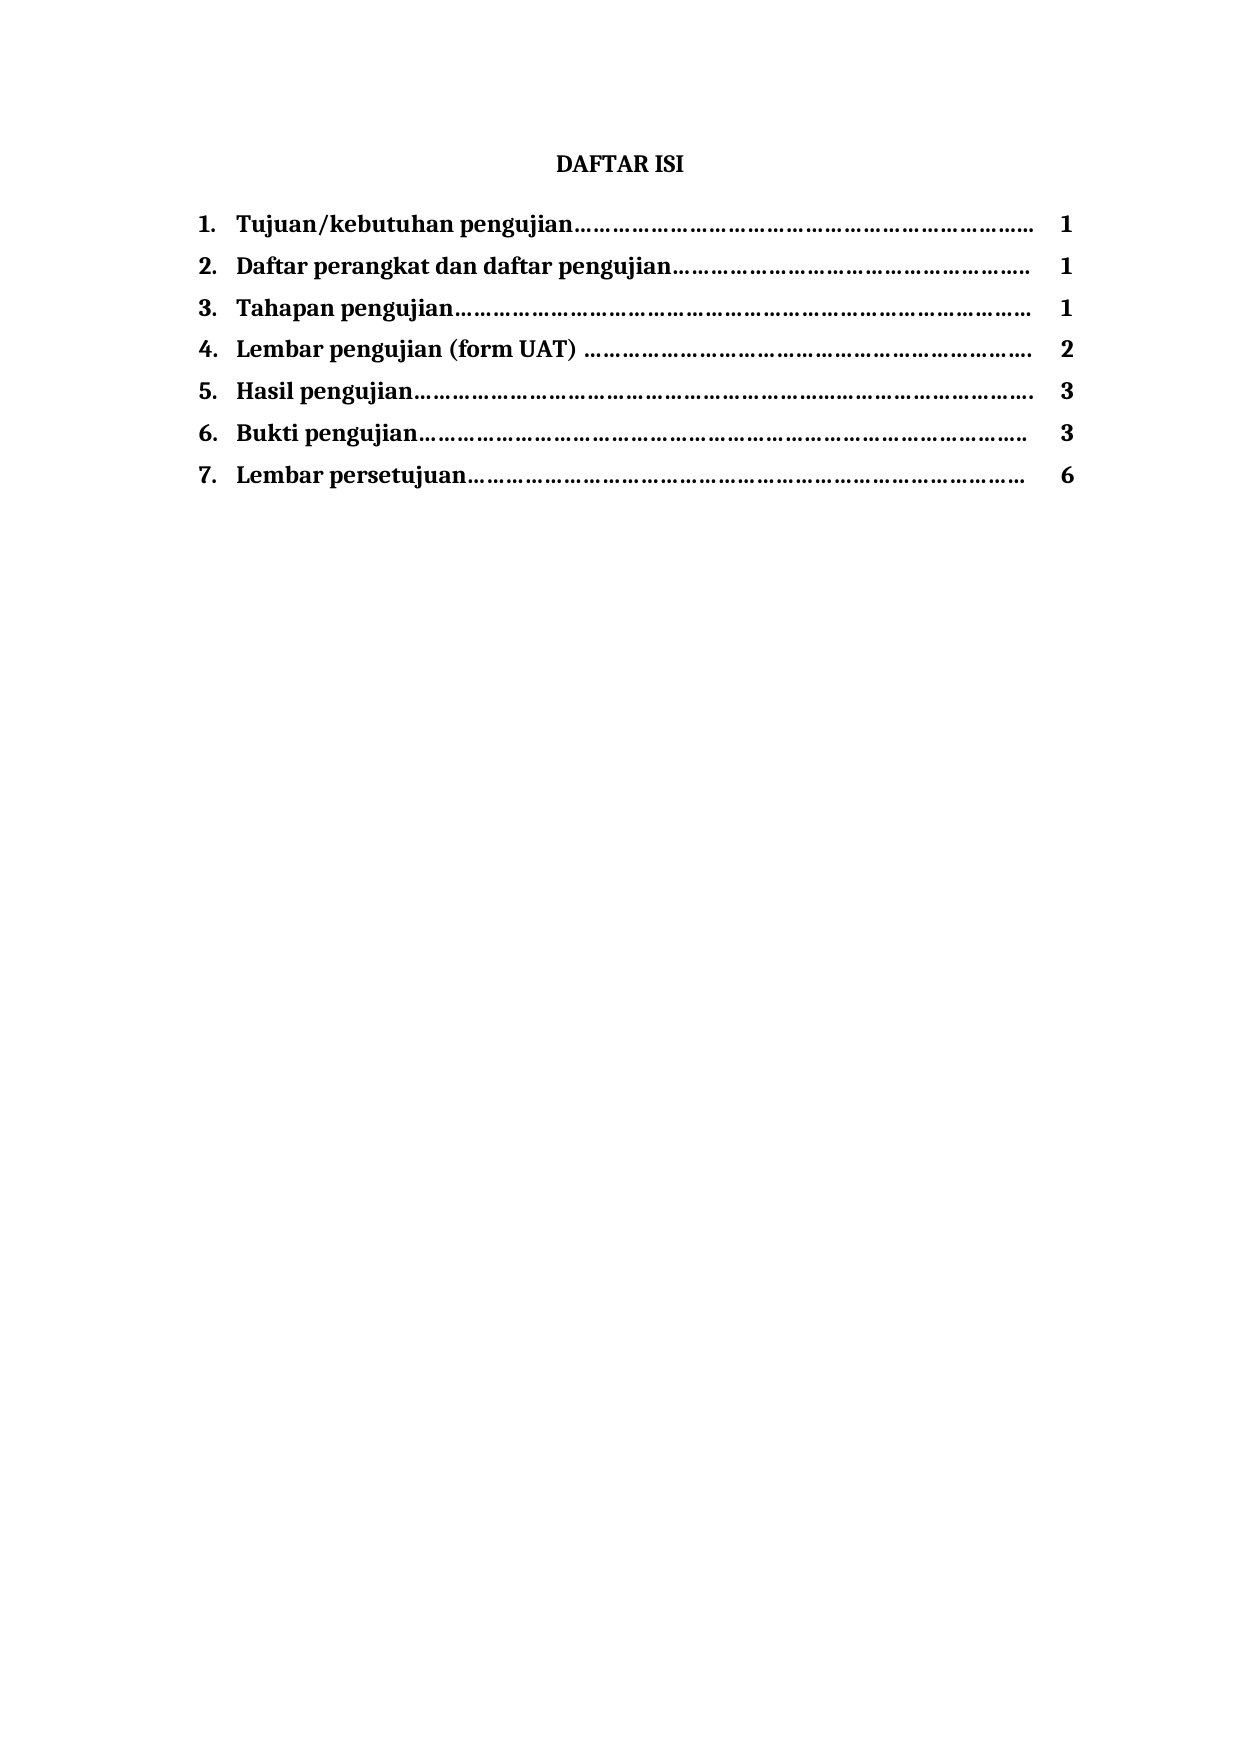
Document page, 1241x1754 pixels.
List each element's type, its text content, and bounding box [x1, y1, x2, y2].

table_cell 1 [1050, 294, 1090, 335]
table_cell Daftar perangkat dan daftar pengujian……………………………………………….. [150, 252, 1049, 293]
table_header Tujuan/kebutuhan pengujian……………………………………………………………... [150, 210, 1049, 252]
table_cell Tahapan pengujian……………………………………………………………………………… [150, 294, 1049, 335]
table_cell 3 [1050, 419, 1090, 461]
table_cell 6 [1050, 461, 1090, 503]
table_header 1 [1050, 210, 1090, 252]
table_cell 1 [1050, 252, 1090, 293]
text DAFTAR ISI [150, 150, 1090, 179]
table_cell 2 [1050, 335, 1090, 377]
table_cell Lembar pengujian (form UAT) ……………………………………………………………. [150, 335, 1049, 377]
table_cell Hasil pengujian………………………………………………………...…………………………. [150, 377, 1049, 419]
table_cell Lembar persetujuan…………………………………………………………………………… [150, 461, 1049, 503]
table_cell 3 [1050, 377, 1090, 419]
table_cell Bukti pengujian………………………………………………………………………………….. [150, 419, 1049, 461]
